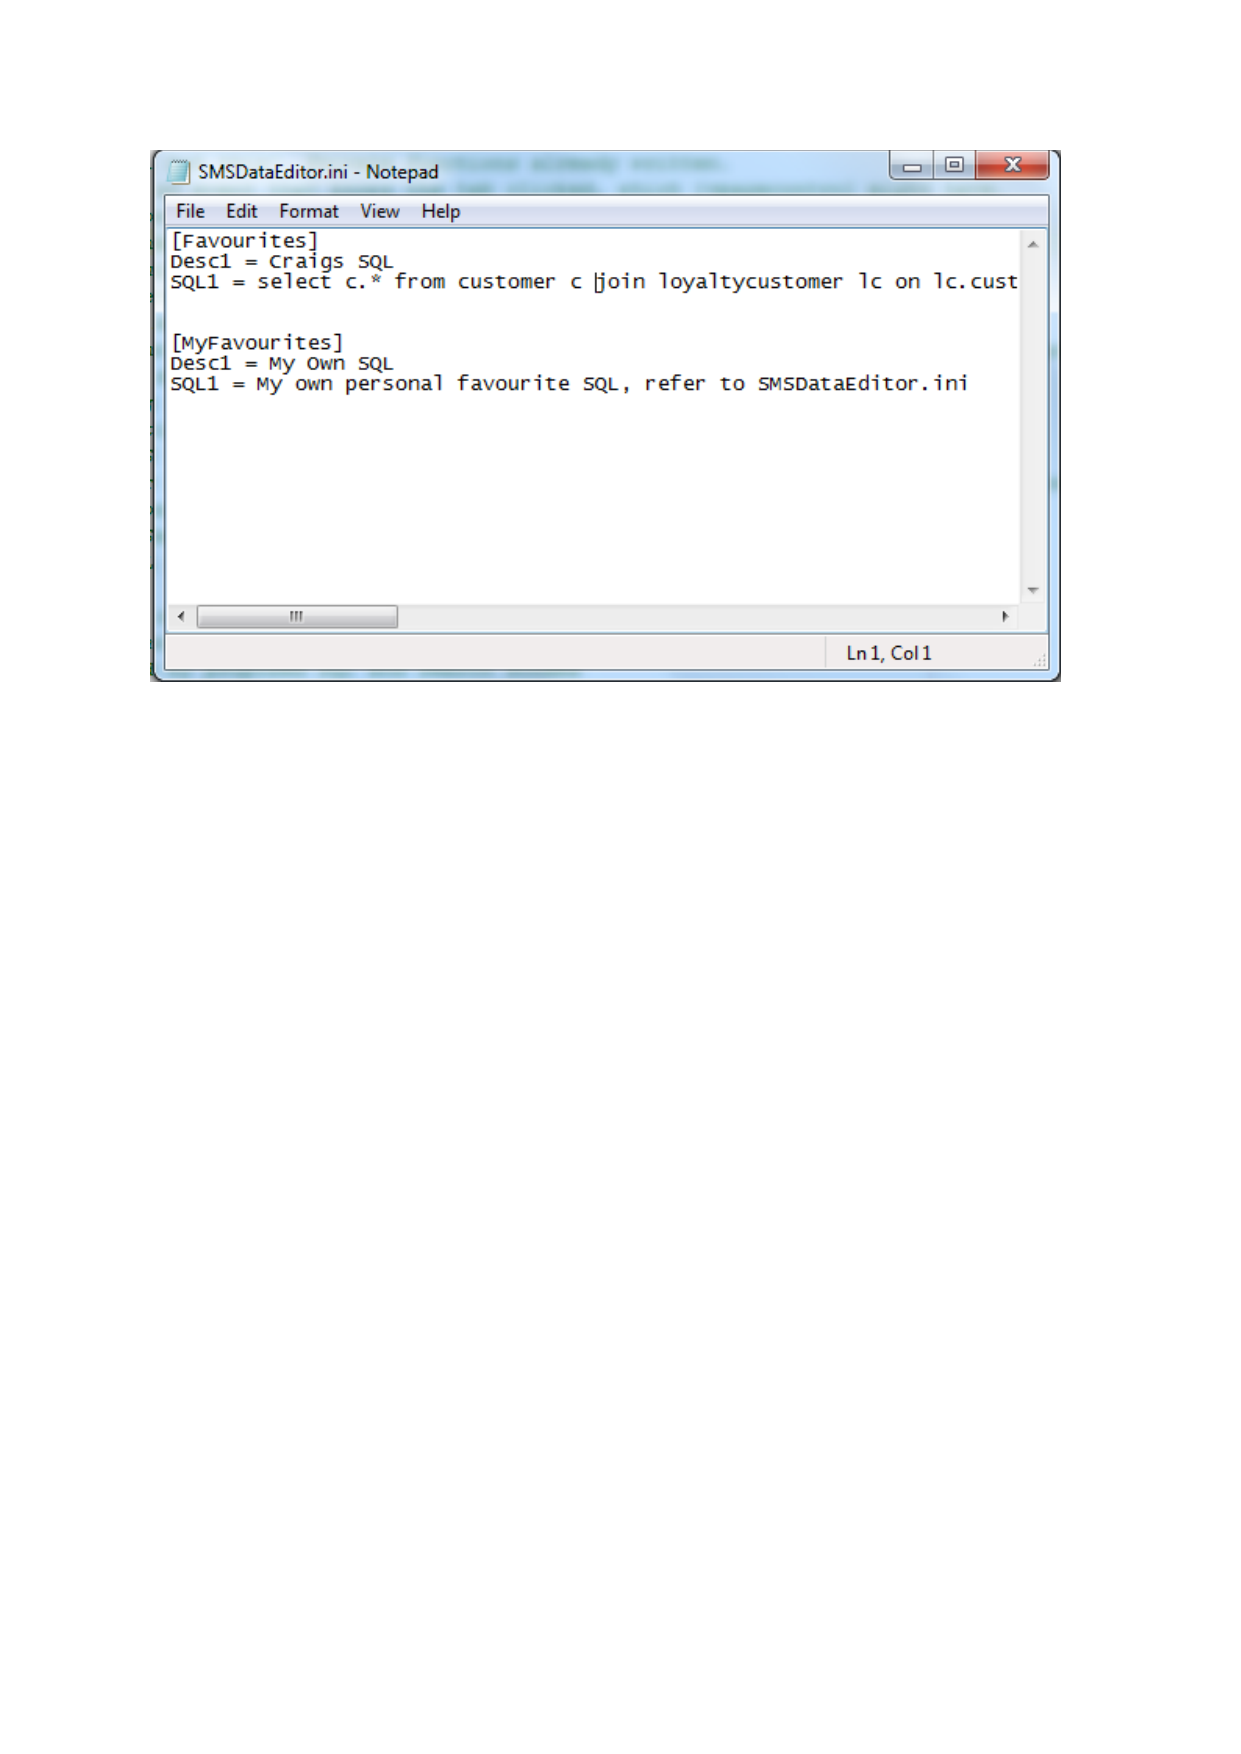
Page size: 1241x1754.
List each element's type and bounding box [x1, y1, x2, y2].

picture [150, 150, 1061, 682]
